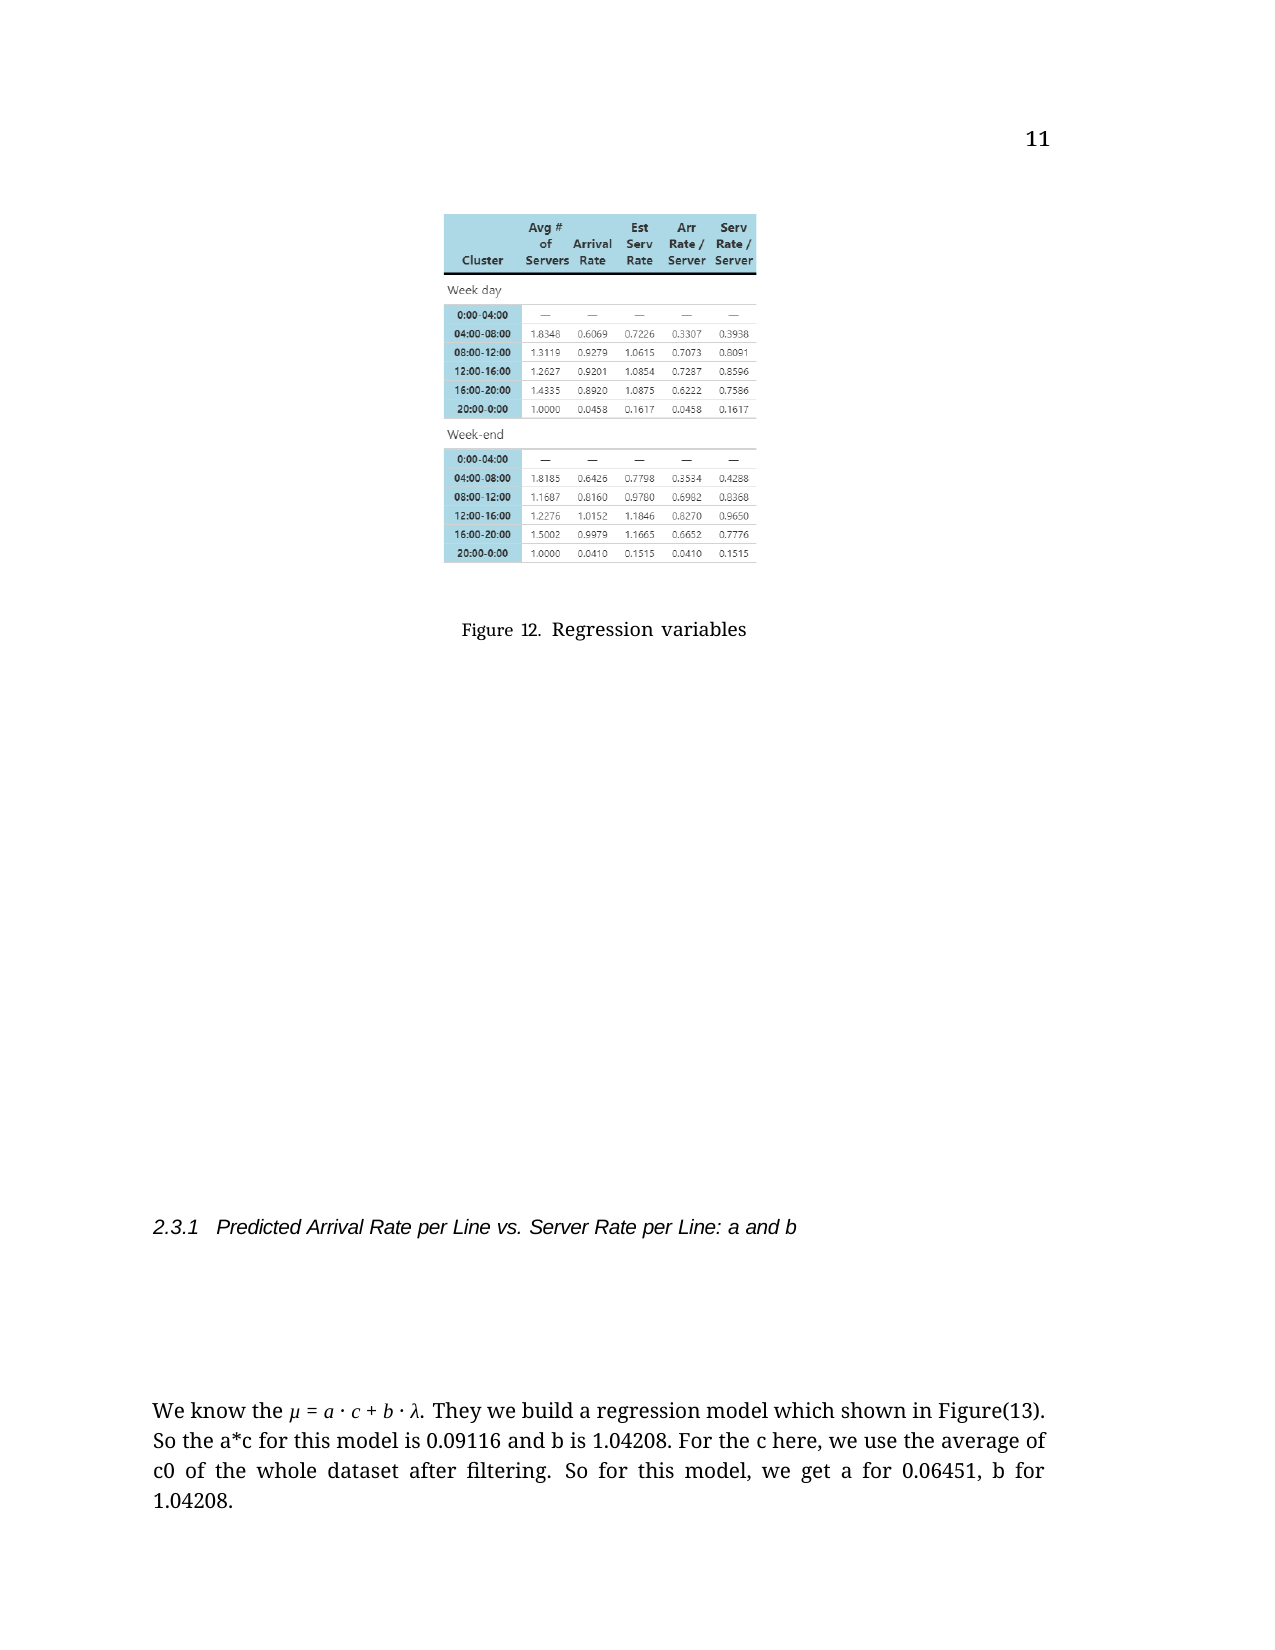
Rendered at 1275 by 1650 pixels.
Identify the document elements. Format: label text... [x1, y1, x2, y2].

list Predicted Arrival Rate per Line vs. Server Rate per Line: a and b [153, 1214, 1137, 1238]
text Figure 12. Regression variables [461, 617, 1137, 642]
picture [443, 214, 757, 563]
text We know the µ = a · c + b · λ. They we build a regression model which shown in Figure(13). So the a*c for this model is 0.09116 and b is 1.04208. For the c here, we use the average of c0 of the whole dataset after filtering. So for this model, we get a for 0.06451, b for 1.04208. [152, 1397, 1046, 1514]
